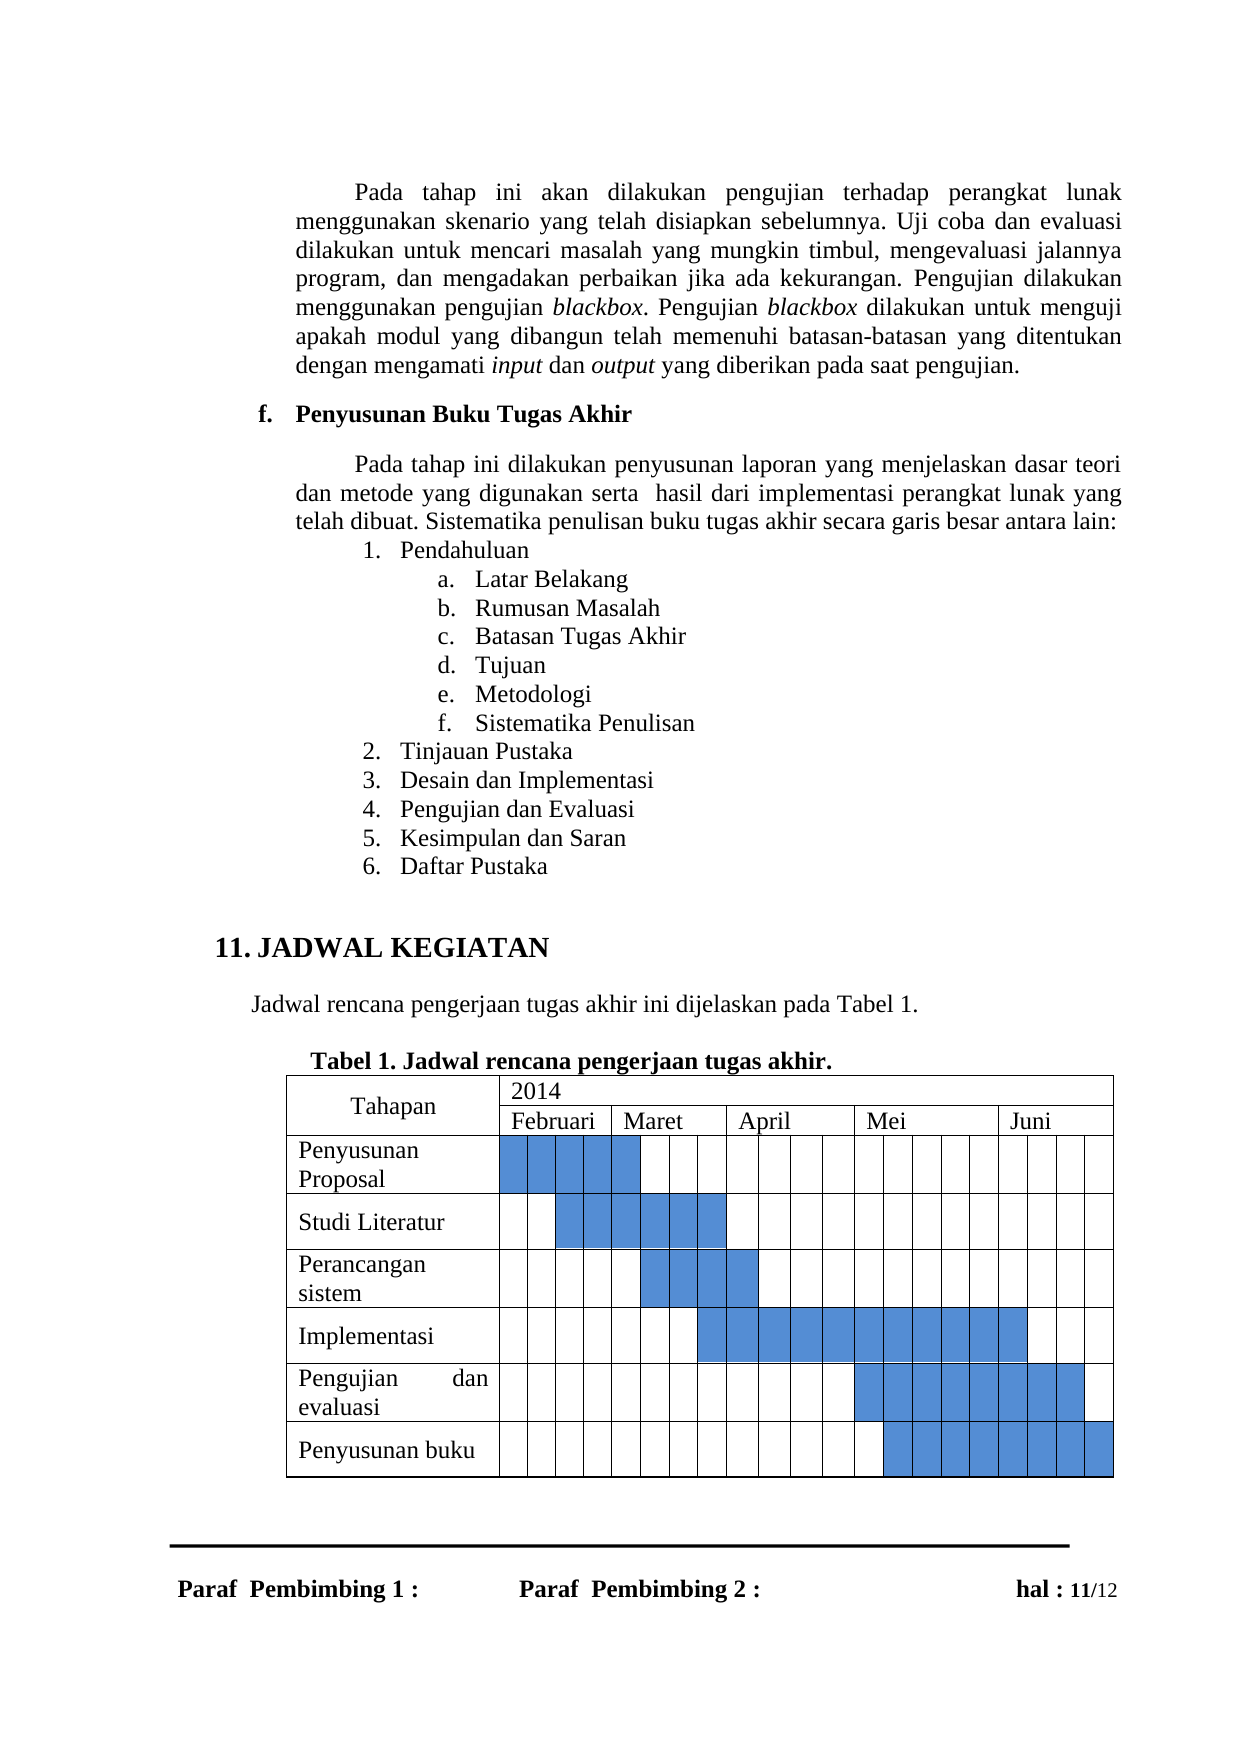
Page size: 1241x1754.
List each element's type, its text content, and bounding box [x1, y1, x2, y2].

table_cell [913, 1250, 941, 1307]
list Pengujian dan Evaluasi [362, 794, 1122, 823]
table_cell [612, 1250, 640, 1307]
table_cell [999, 1364, 1027, 1421]
table_cell [670, 1136, 697, 1193]
table_cell [612, 1422, 640, 1476]
table_cell [1085, 1364, 1113, 1421]
table_cell [670, 1250, 697, 1307]
table_cell [1028, 1250, 1056, 1307]
text Tabel 1. Jadwal rencana pengerjaan tugas akhir. [251, 1046, 1122, 1075]
table_cell [884, 1194, 912, 1248]
table_cell April [727, 1106, 854, 1134]
table_cell [727, 1364, 758, 1421]
table_cell [884, 1364, 912, 1421]
table_cell Penyusunan buku [287, 1422, 499, 1476]
table_cell Mei [855, 1106, 998, 1134]
table_cell [528, 1422, 555, 1476]
table_cell [641, 1308, 669, 1362]
table_cell Penyusunan Proposal [287, 1136, 499, 1193]
table_cell [759, 1364, 790, 1421]
table_cell [500, 1250, 527, 1307]
table_cell [913, 1308, 941, 1362]
table_cell [670, 1308, 697, 1362]
table_cell [942, 1364, 969, 1421]
table_cell [942, 1250, 969, 1307]
table_cell [698, 1194, 726, 1248]
table_cell Studi Literatur [287, 1194, 499, 1248]
table_cell [727, 1194, 758, 1248]
table_cell Maret [612, 1106, 726, 1134]
table_cell [670, 1422, 697, 1476]
table_cell [823, 1422, 854, 1476]
table_cell [500, 1136, 527, 1193]
table_cell [970, 1250, 998, 1307]
table_cell [970, 1194, 998, 1248]
table_cell [759, 1194, 790, 1248]
table_cell Perancangan sistem [287, 1250, 499, 1307]
table_cell [855, 1194, 883, 1248]
table_cell [999, 1308, 1027, 1362]
table_cell [791, 1308, 822, 1362]
table_cell [500, 1308, 527, 1362]
table_cell [759, 1308, 790, 1362]
table_cell [727, 1250, 758, 1307]
table_cell [584, 1136, 611, 1193]
table_cell [727, 1422, 758, 1476]
table_cell [1028, 1308, 1056, 1362]
list Kesimpulan dan Saran [362, 823, 1122, 851]
table_cell [999, 1422, 1027, 1476]
table_cell [584, 1308, 611, 1362]
table_cell [528, 1308, 555, 1362]
table_cell [970, 1308, 998, 1362]
table_cell [999, 1194, 1027, 1248]
table_cell [528, 1364, 555, 1421]
table_cell [500, 1364, 527, 1421]
table_cell [791, 1136, 822, 1193]
table_cell [727, 1136, 758, 1193]
list Metodologi [437, 679, 1122, 708]
table_cell [556, 1364, 583, 1421]
table_cell [791, 1250, 822, 1307]
text Pada tahap ini dilakukan penyusunan laporan yang menjelaskan dasar teori dan metode yang digunakan serta hasil dari implementasi perangkat lunak yang telah dibuat. Sistematika penulisan buku tugas akhir secara garis besar antara lain: [295, 449, 1122, 535]
table_cell [823, 1308, 854, 1362]
table_cell [641, 1194, 669, 1248]
table_cell [698, 1364, 726, 1421]
list Tinjauan Pustaka [362, 736, 1122, 765]
table_cell [823, 1194, 854, 1248]
table_cell [1085, 1194, 1113, 1248]
table_cell [528, 1194, 555, 1248]
table_cell [1057, 1422, 1084, 1476]
table_cell [1057, 1194, 1084, 1248]
table_cell [1085, 1308, 1113, 1362]
list Sistematika Penulisan [437, 708, 1122, 736]
table_cell [942, 1308, 969, 1362]
table_header Tahapan [287, 1076, 499, 1134]
table_cell Pengujian dan evaluasi [287, 1364, 499, 1421]
table_cell [855, 1364, 883, 1421]
list Latar Belakang [437, 564, 1122, 593]
table_cell [970, 1136, 998, 1193]
table_cell Februari [500, 1106, 611, 1134]
table_cell [556, 1194, 583, 1248]
table_cell [584, 1250, 611, 1307]
table_cell [1028, 1194, 1056, 1248]
table_cell Juni [999, 1106, 1113, 1134]
list Desain dan Implementasi [362, 765, 1122, 794]
table_cell [884, 1422, 912, 1476]
table_cell [823, 1364, 854, 1421]
table_cell [759, 1136, 790, 1193]
table_cell [556, 1136, 583, 1193]
table_cell [1085, 1250, 1113, 1307]
table_cell [500, 1422, 527, 1476]
table_cell [1028, 1136, 1056, 1193]
table_cell [759, 1250, 790, 1307]
table_cell [1085, 1136, 1113, 1193]
list Penyusunan Buku Tugas Akhir [258, 399, 1122, 428]
table_cell [584, 1364, 611, 1421]
list Batasan Tugas Akhir [437, 621, 1122, 650]
table_cell [698, 1308, 726, 1362]
table_cell [556, 1308, 583, 1362]
table_cell [1085, 1422, 1113, 1476]
table_cell [584, 1422, 611, 1476]
table_cell [670, 1194, 697, 1248]
table_cell [791, 1364, 822, 1421]
table_cell [884, 1250, 912, 1307]
table_cell [855, 1136, 883, 1193]
table_cell [698, 1136, 726, 1193]
table_cell [1028, 1364, 1056, 1421]
table_header 2014 [500, 1076, 1113, 1105]
text Jadwal rencana pengerjaan tugas akhir ini dijelaskan pada Tabel 1. [251, 989, 1122, 1017]
list Tujuan [437, 650, 1122, 679]
table_cell [970, 1364, 998, 1421]
table_cell [1057, 1308, 1084, 1362]
table_cell [791, 1194, 822, 1248]
list Pendahuluan [362, 535, 1122, 564]
table_cell [641, 1364, 669, 1421]
table_cell [727, 1308, 758, 1362]
table_cell [500, 1194, 527, 1248]
table_cell [1057, 1136, 1084, 1193]
list Rumusan Masalah [437, 593, 1122, 621]
table_cell [913, 1422, 941, 1476]
table_cell [670, 1364, 697, 1421]
table_cell [698, 1250, 726, 1307]
table_cell [641, 1422, 669, 1476]
table_cell [759, 1422, 790, 1476]
text Pada tahap ini akan dilakukan pengujian terhadap perangkat lunak menggunakan skenario yang telah disiapkan sebelumnya. Uji coba dan evaluasi dilakukan untuk mencari masalah yang mungkin timbul, mengevaluasi jalannya program, dan mengadakan perbaikan jika ada kekurangan. Pengujian dilakukan menggunakan pengujian blackbox. Pengujian blackbox dilakukan untuk menguji apakah modul yang dibangun telah memenuhi batasan-batasan yang ditentukan dengan mengamati input dan output yang diberikan pada saat pengujian. [295, 177, 1122, 378]
table_cell [641, 1250, 669, 1307]
table_cell [855, 1308, 883, 1362]
table_cell [823, 1136, 854, 1193]
subtitle JADWAL KEGIATAN [214, 930, 1122, 964]
table_cell [884, 1136, 912, 1193]
table_cell [999, 1136, 1027, 1193]
table_cell [584, 1194, 611, 1248]
table_cell [612, 1136, 640, 1193]
table_cell [1057, 1250, 1084, 1307]
table_cell Implementasi [287, 1308, 499, 1362]
table_cell [970, 1422, 998, 1476]
table_cell [698, 1422, 726, 1476]
table_cell [556, 1250, 583, 1307]
list Daftar Pustaka [362, 851, 1122, 880]
table_cell [884, 1308, 912, 1362]
table_cell [791, 1422, 822, 1476]
table_cell [999, 1250, 1027, 1307]
table_cell [942, 1194, 969, 1248]
table_cell [1028, 1422, 1056, 1476]
table_cell [855, 1250, 883, 1307]
table_cell [855, 1422, 883, 1476]
table_cell [612, 1308, 640, 1362]
table_cell [612, 1194, 640, 1248]
table_cell [1057, 1364, 1084, 1421]
table_cell [942, 1422, 969, 1476]
table_cell [528, 1250, 555, 1307]
table_cell [556, 1422, 583, 1476]
table_cell [913, 1364, 941, 1421]
table_cell [612, 1364, 640, 1421]
table_cell [528, 1136, 555, 1193]
table_cell [823, 1250, 854, 1307]
table_cell [942, 1136, 969, 1193]
table_cell [641, 1136, 669, 1193]
table_cell [913, 1194, 941, 1248]
table_cell [913, 1136, 941, 1193]
